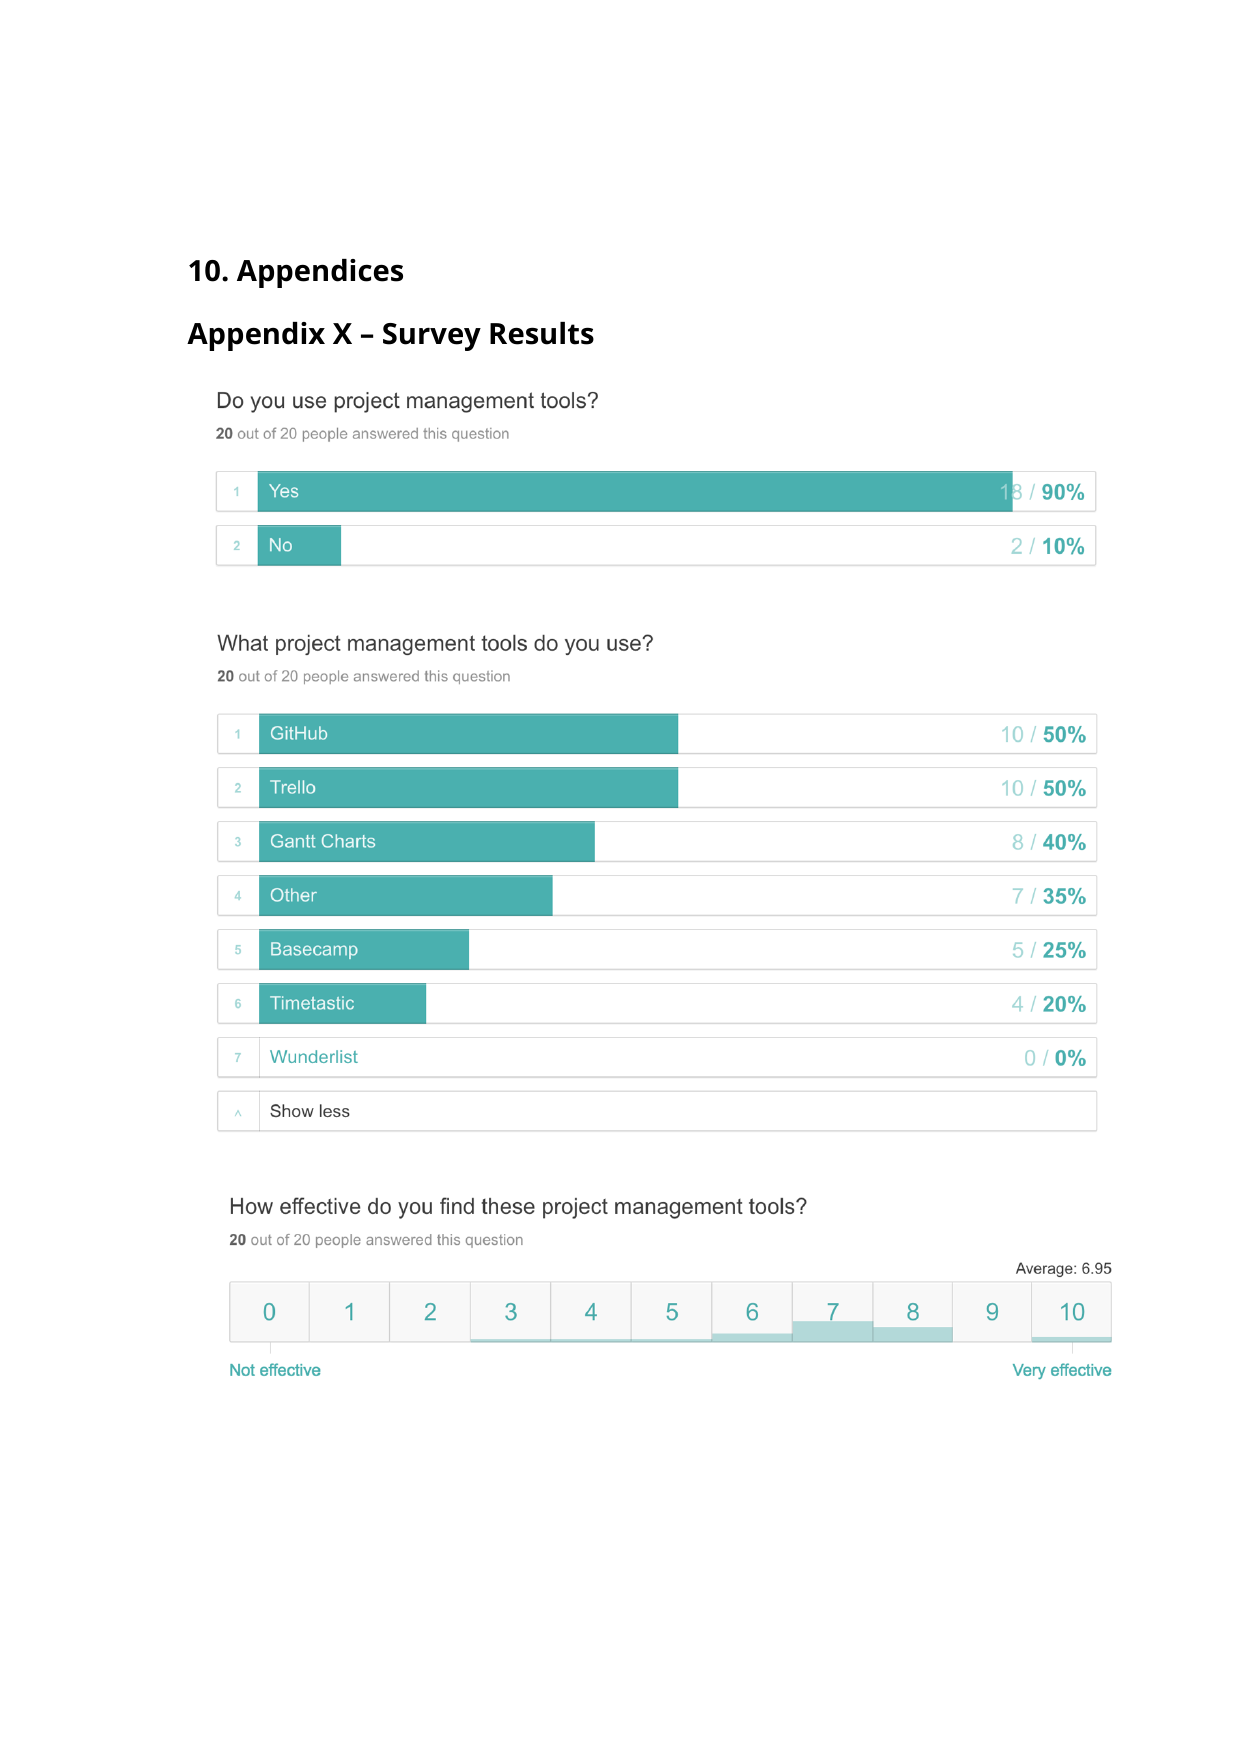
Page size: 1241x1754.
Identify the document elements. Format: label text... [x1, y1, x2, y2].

picture [188, 615, 1121, 1157]
subtitle 10. Appendices [187, 250, 1090, 290]
picture [188, 371, 1122, 597]
picture [200, 1178, 1133, 1395]
subtitle Appendix X – Survey Results [187, 314, 1090, 353]
